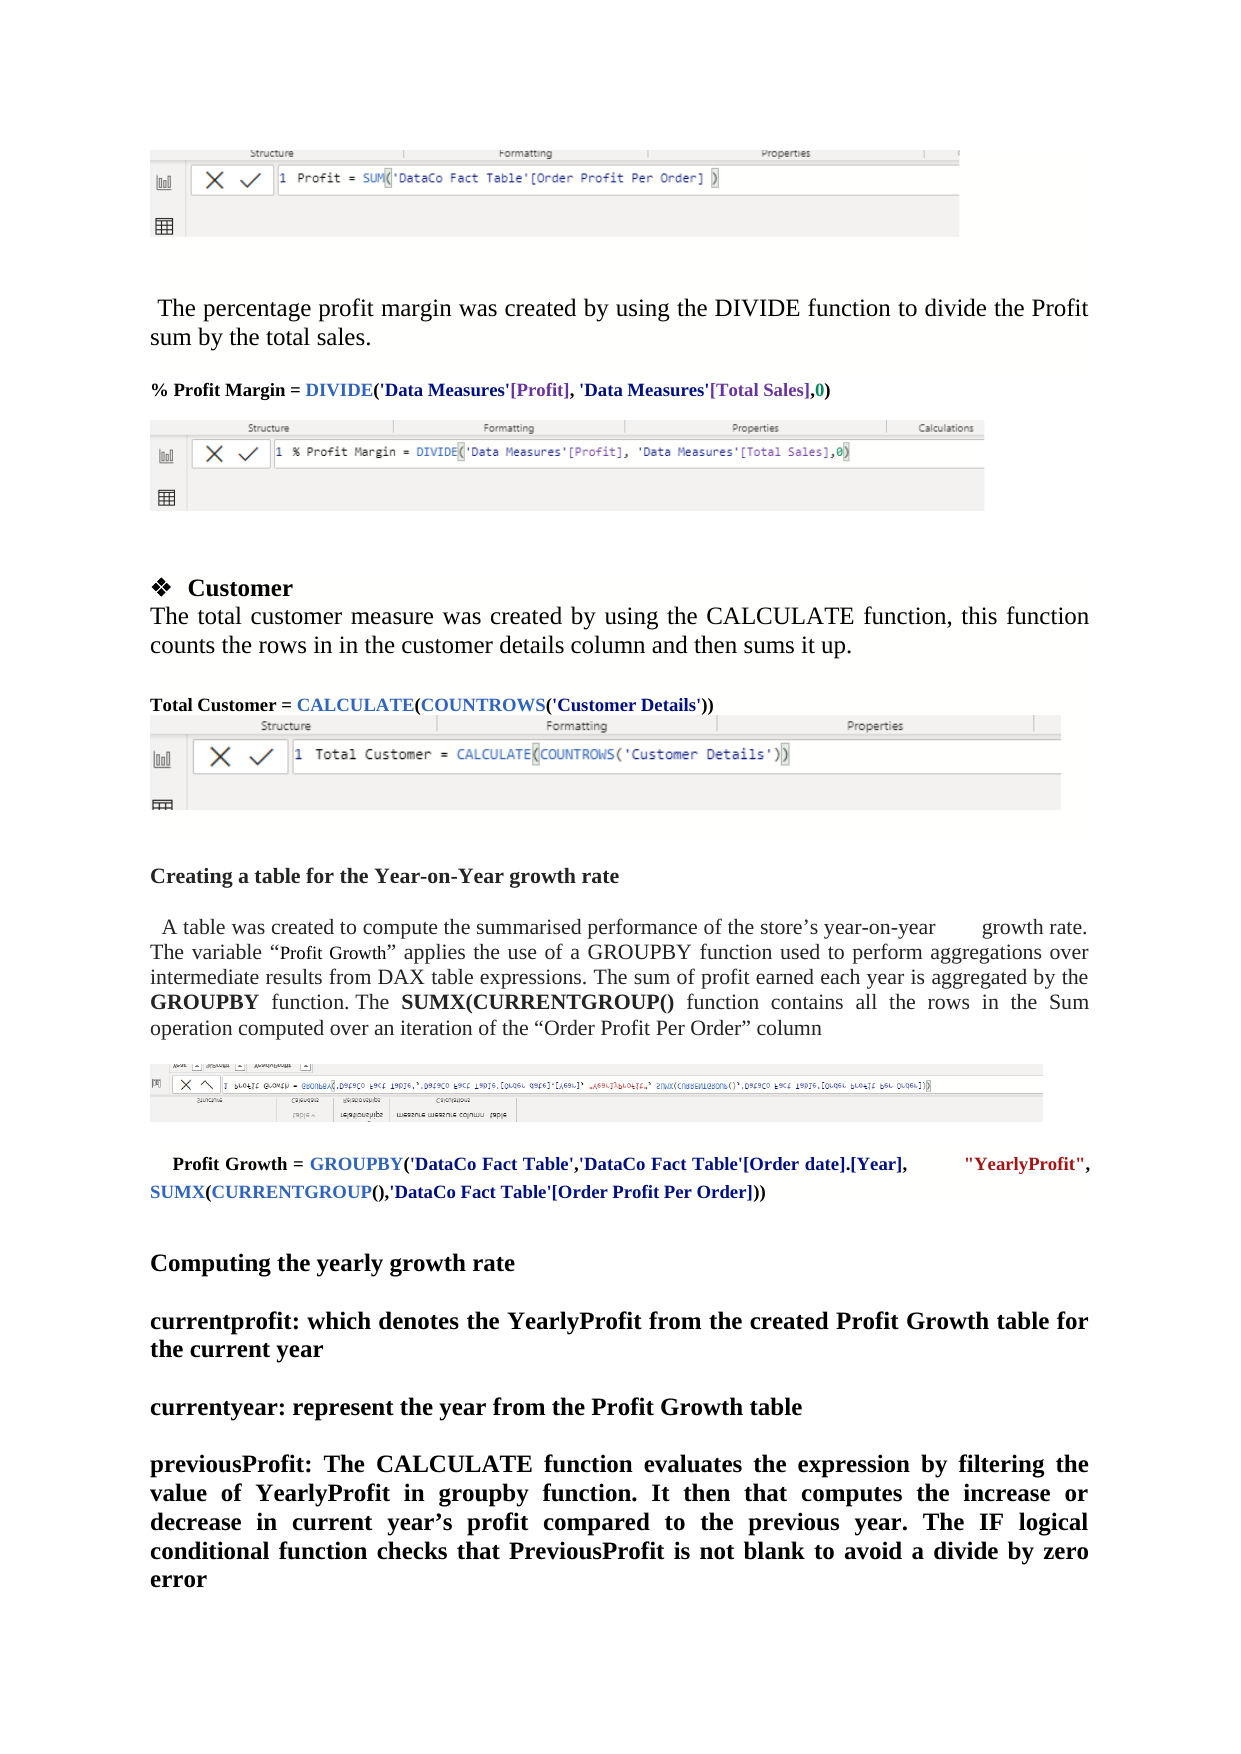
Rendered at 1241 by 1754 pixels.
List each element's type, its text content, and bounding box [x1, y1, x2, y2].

text Total Customer = CALCULATE(COUNTROWS('Customer Details')) [150, 687, 1090, 715]
list Customer [150, 573, 1090, 601]
picture [150, 1064, 1043, 1122]
text currentprofit: which denotes the YearlyProfit from the created Profit Growth table for the current year [150, 1306, 1090, 1363]
text The percentage profit margin was created by using the DIVIDE function to divide the Profit sum by the total sales. [150, 293, 1090, 351]
picture [150, 715, 1061, 810]
text Computing the yearly growth rate [150, 1248, 1090, 1277]
text Profit Growth = GROUPBY('DataCo Fact Table','DataCo Fact Table'[Order date].[Year], "YearlyProfit", SUMX(CURRENTGROUP(),'DataCo Fact Table'[Order Profit Per Order])) [150, 1147, 1090, 1203]
text The total customer measure was created by using the CALCULATE function, this function counts the rows in in the customer details column and then sums it up. [150, 601, 1090, 659]
picture [150, 420, 985, 511]
text currentyear: represent the year from the Profit Growth table [150, 1392, 1090, 1421]
picture [150, 150, 960, 237]
text Creating a table for the Year-on-Year growth rate [150, 863, 1090, 888]
text A table was created to compute the summarised performance of the store’s year-on-year growth rate. The variable “Profit Growth” applies the use of a GROUPBY function used to perform aggregations over intermediate results from DAX table expressions. The sum of profit earned each year is aggregated by the GROUPBY function. The SUMX(CURRENTGROUP() function contains all the rows in the Sum operation computed over an iteration of the “Order Profit Per Order” column [150, 914, 1090, 1040]
text previousProfit: The CALCULATE function evaluates the expression by filtering the value of YearlyProfit in groupby function. It then that computes the increase or decrease in current year’s profit compared to the previous year. The IF logical conditional function checks that PreviousProfit is not blank to avoid a divide by zero error [150, 1449, 1090, 1593]
text % Profit Margin = DIVIDE('Data Measures'[Profit], 'Data Measures'[Total Sales],0) [150, 379, 1003, 401]
